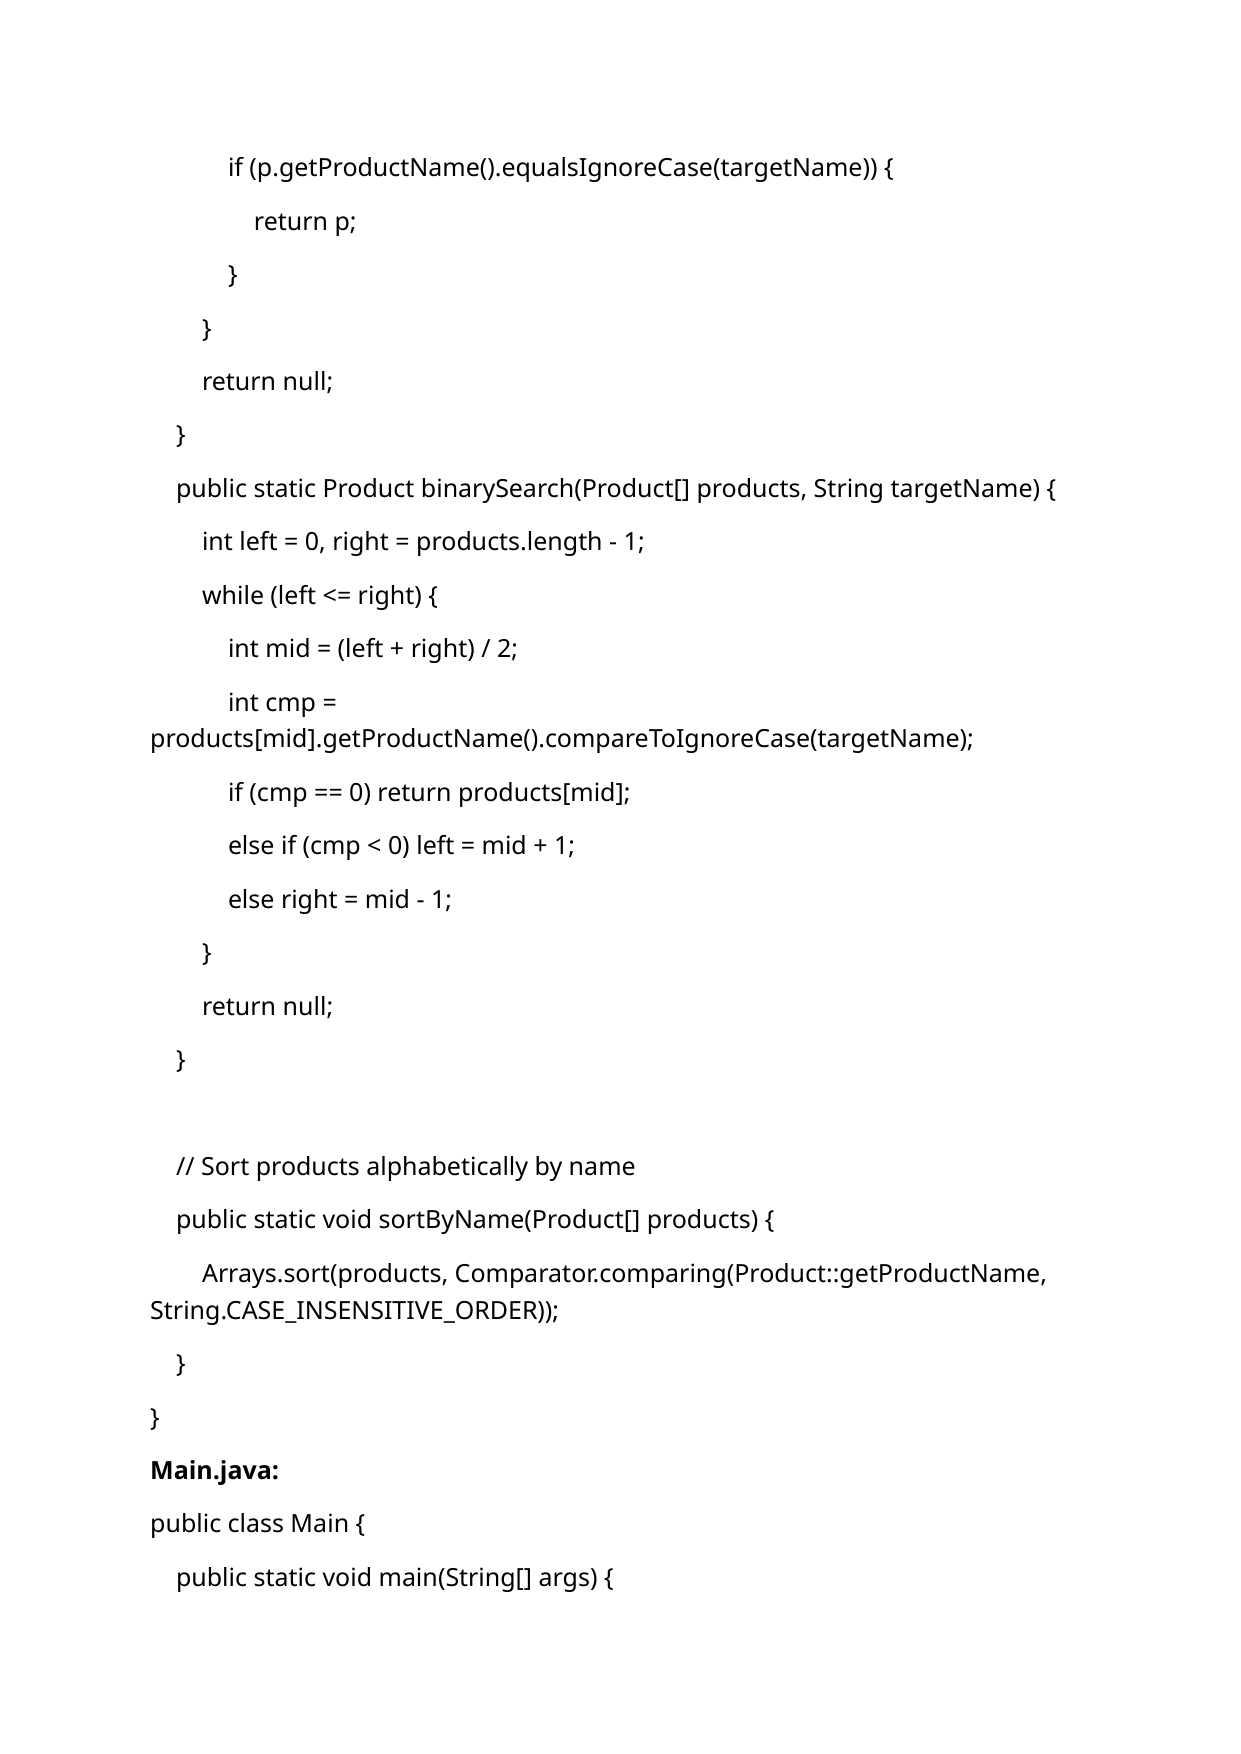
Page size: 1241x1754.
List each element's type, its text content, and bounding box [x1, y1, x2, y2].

text } [150, 935, 1090, 969]
text Main.java: [150, 1453, 1090, 1487]
text if (p.getProductName().equalsIgnoreCase(targetName)) { [150, 150, 1090, 184]
text // Sort products alphabetically by name [150, 1149, 1090, 1183]
text } [150, 257, 1090, 291]
text return null; [150, 364, 1090, 398]
text public static void sortByName(Product[] products) { [150, 1202, 1090, 1236]
text return p; [150, 203, 1090, 237]
text public static Product binarySearch(Product[] products, String targetName) { [150, 471, 1090, 505]
text else right = mid - 1; [150, 881, 1090, 916]
text if (cmp == 0) return products[mid]; [150, 774, 1090, 809]
text return null; [150, 988, 1090, 1022]
text else if (cmp < 0) left = mid + 1; [150, 828, 1090, 862]
text int mid = (left + right) / 2; [150, 631, 1090, 665]
text } [150, 417, 1090, 451]
text public class Main { [150, 1506, 1090, 1540]
text int left = 0, right = products.length - 1; [150, 524, 1090, 558]
text } [150, 1399, 1090, 1433]
text int cmp = products[mid].getProductName().compareToIgnoreCase(targetName); [150, 684, 1090, 755]
text } [150, 1042, 1090, 1076]
text while (left <= right) { [150, 577, 1090, 612]
text } [150, 310, 1090, 344]
text public static void main(String[] args) { [150, 1559, 1090, 1593]
text } [150, 1346, 1090, 1380]
text Arrays.sort(products, Comparator.comparing(Product::getProductName, String.CASE_INSENSITIVE_ORDER)); [150, 1256, 1090, 1326]
